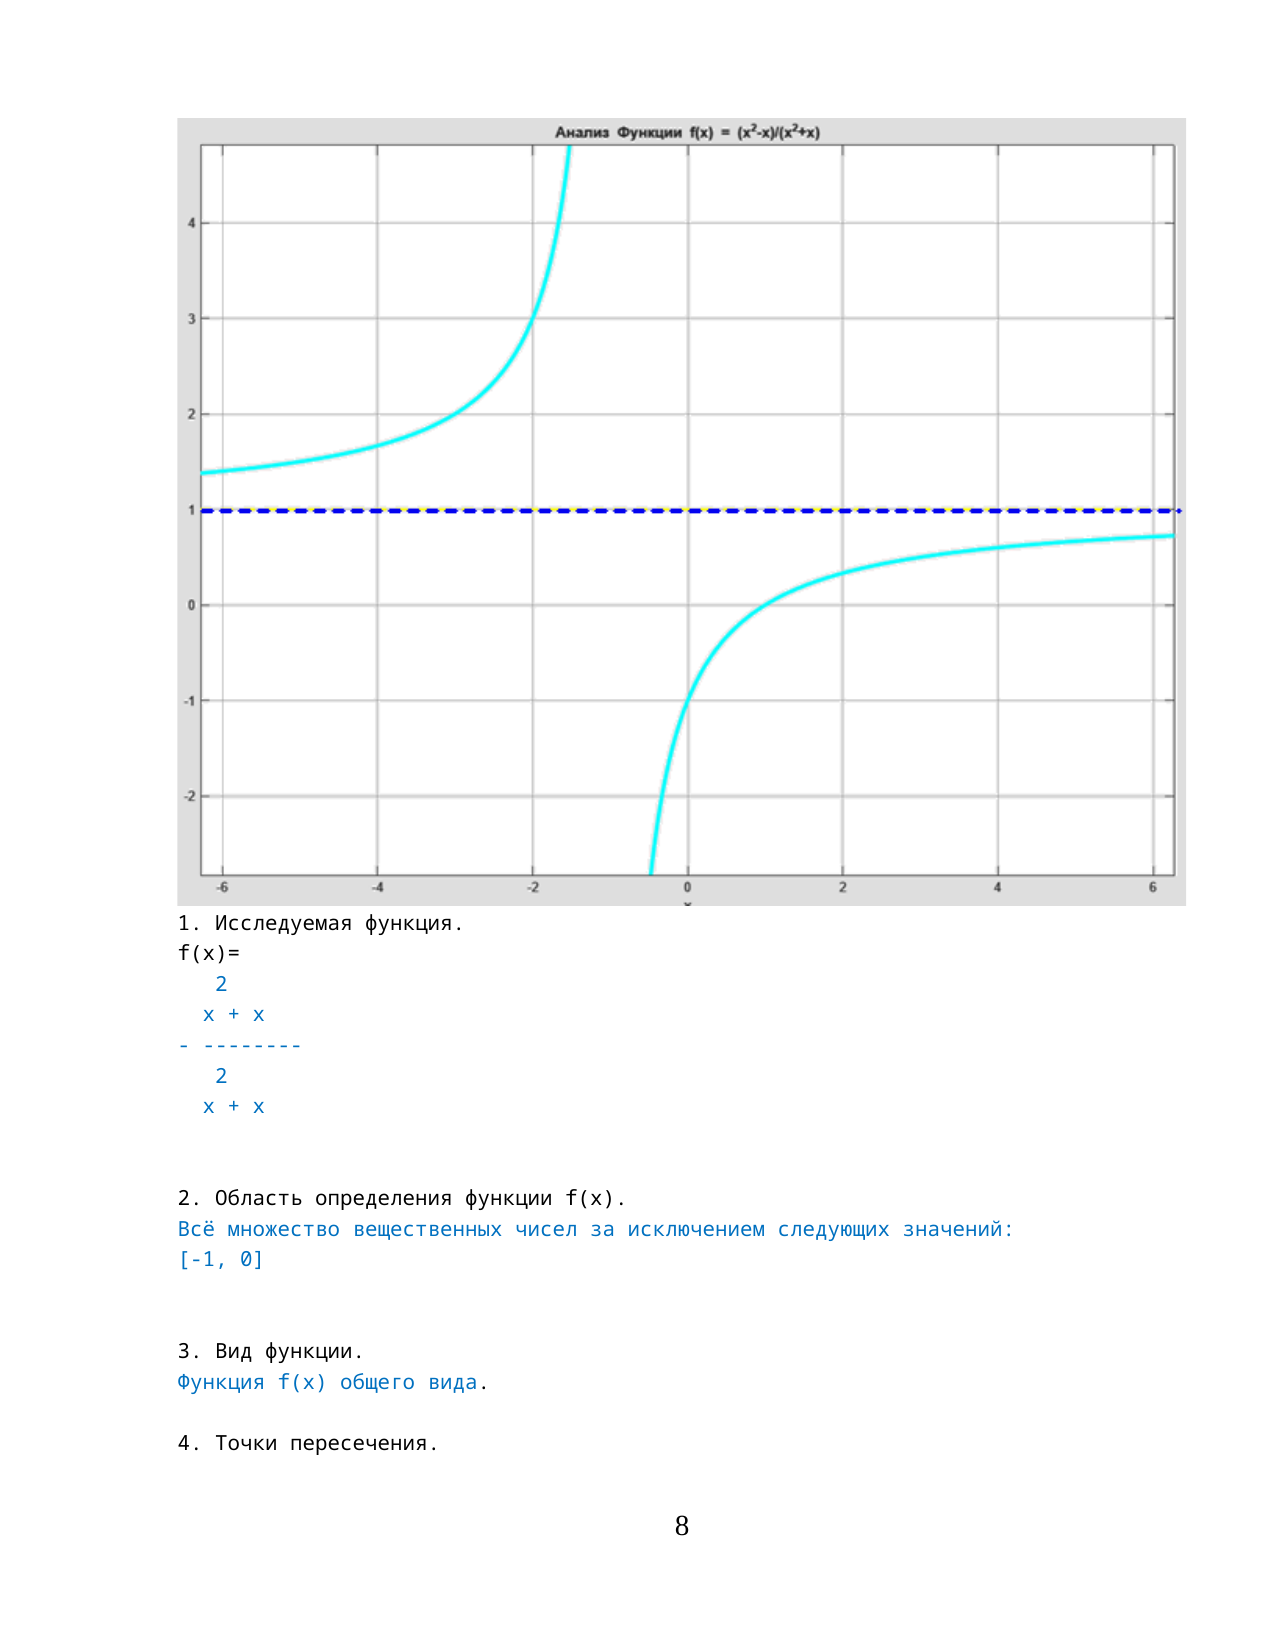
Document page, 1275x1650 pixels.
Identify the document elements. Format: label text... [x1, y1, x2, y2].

text 1. Исследуемая функция. f(x)= 2 x + x - -------- 2 x + x 2. Область определения функции f(x). Всё множество вещественных чисел за исключением следующих значений: [-1, 0] 3. Вид функции. Функция f(x) общего вида. 4. Точки пересечения. [177, 906, 1186, 1457]
picture [177, 118, 1187, 906]
